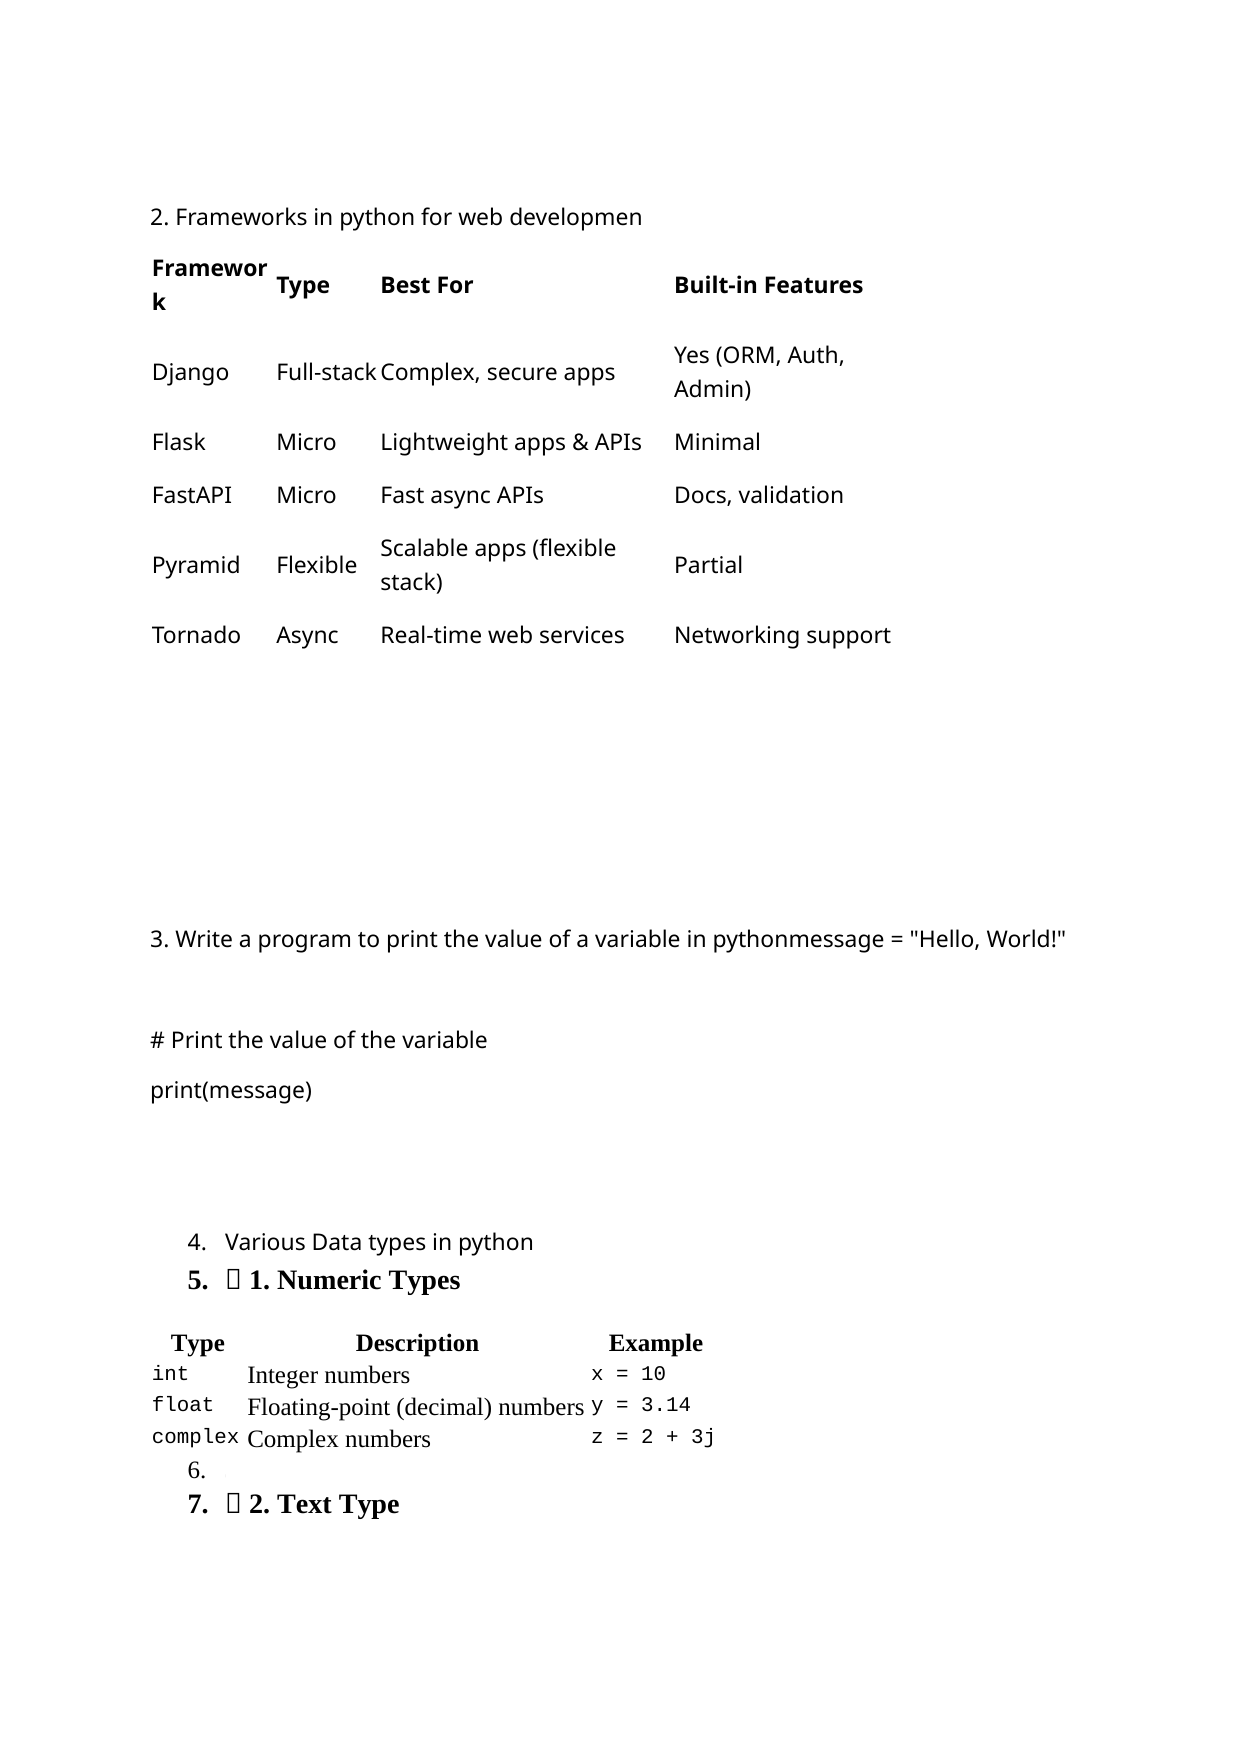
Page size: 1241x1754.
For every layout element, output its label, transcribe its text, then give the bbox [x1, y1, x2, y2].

table_cell Networking support [673, 618, 914, 671]
table_cell Micro [275, 425, 379, 478]
table_header Framework [150, 251, 274, 338]
table_cell Flexible [275, 531, 379, 618]
table_cell Minimal [673, 425, 914, 478]
table_header Built-in Features [673, 251, 914, 338]
table_cell Micro [275, 478, 379, 531]
table_cell FastAPI [150, 478, 274, 531]
list Various Data types in python [187, 1225, 1090, 1257]
table_cell int [150, 1359, 245, 1390]
table_cell Docs, validation [673, 478, 914, 531]
table_cell Fast async APIs [379, 478, 672, 531]
table_cell Full-stack [275, 338, 379, 424]
table_cell Django [150, 338, 274, 424]
table_header Best For [379, 251, 672, 338]
table_cell float [150, 1390, 245, 1422]
table_cell Real-time web services [379, 618, 672, 671]
table_header Type [275, 251, 379, 338]
table_cell x = 10 [589, 1359, 722, 1390]
table_cell Tornado [150, 618, 274, 671]
table_header Description [245, 1327, 589, 1358]
table_cell Complex, secure apps [379, 338, 672, 424]
table_cell z = 2 + 3j [589, 1422, 722, 1454]
table_header Type [150, 1327, 245, 1358]
table_cell complex [150, 1422, 245, 1454]
table_cell Floating-point (decimal) numbers [245, 1390, 589, 1422]
table_cell Yes (ORM, Auth, Admin) [673, 338, 914, 424]
table_cell Scalable apps (flexible stack) [379, 531, 672, 618]
table_cell y = 3.14 [589, 1390, 722, 1422]
text 3. Write a program to print the value of a variable in pythonmessage = "Hello, World!" [150, 923, 1090, 954]
table_cell Flask [150, 425, 274, 478]
table_cell Complex numbers [245, 1422, 589, 1454]
list 🔢 1. Numeric Types [187, 1259, 1090, 1297]
text # Print the value of the variable [150, 1024, 1090, 1055]
table_header Example [589, 1327, 722, 1358]
table_cell Partial [673, 531, 914, 618]
text print(message) [150, 1074, 1090, 1105]
table_cell Pyramid [150, 531, 274, 618]
list 📝 2. Text Type [187, 1483, 1090, 1521]
table_cell Lightweight apps & APIs [379, 425, 672, 478]
table_cell Async [275, 618, 379, 671]
table_cell Integer numbers [245, 1359, 589, 1390]
text 2. Frameworks in python for web developmen [150, 200, 1090, 232]
